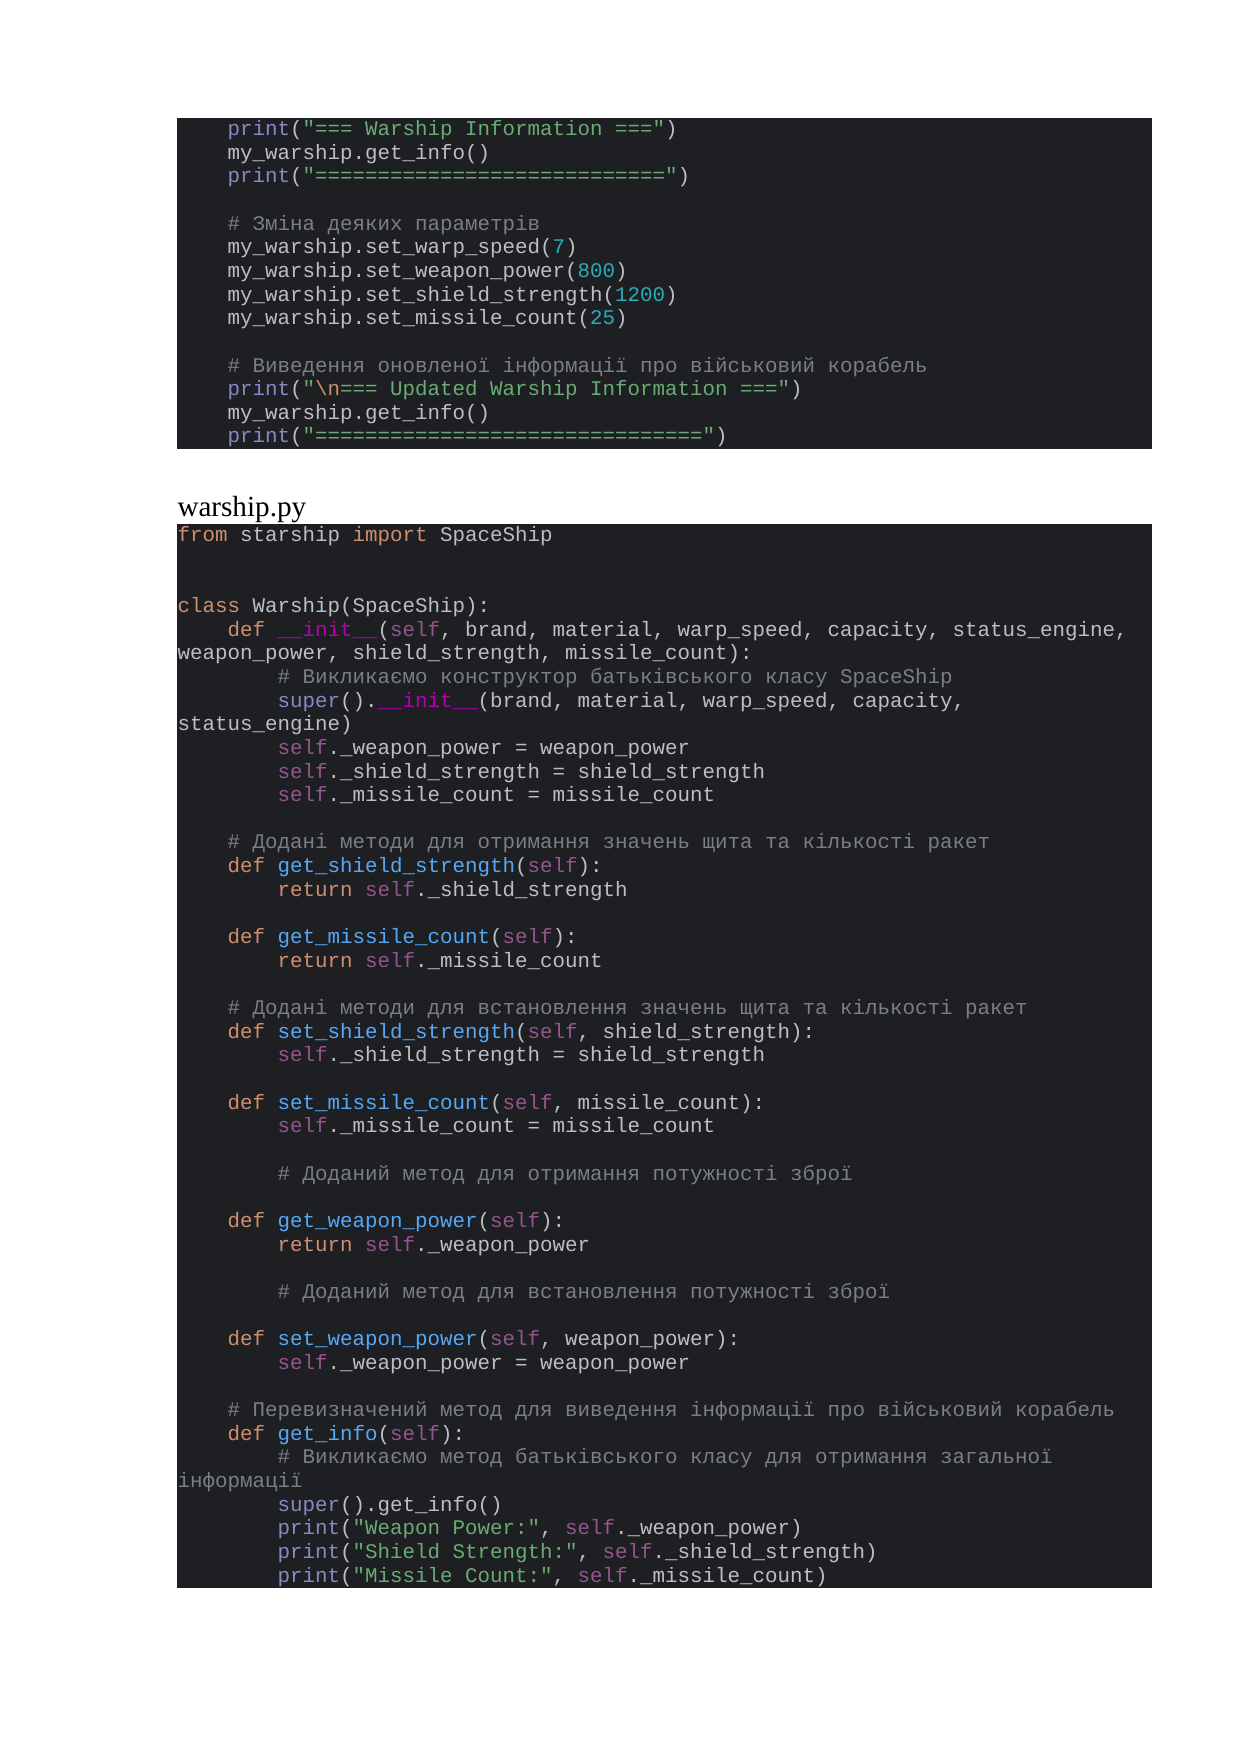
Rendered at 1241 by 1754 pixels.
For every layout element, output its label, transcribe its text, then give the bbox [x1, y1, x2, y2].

text warship.py [177, 487, 1152, 524]
text from starship import SpaceShip class Warship(SpaceShip): def __init__(self, brand, material, warp_speed, capacity, status_engine, weapon_power, shield_strength, missile_count): # Викликаємо конструктор батьківського класу SpaceShip super().__init__(brand, material, warp_speed, capacity, status_engine) self._weapon_power = weapon_power self._shield_strength = shield_strength self._missile_count = missile_count # Додані методи для отримання значень щита та кількості ракет def get_shield_strength(self): return self._shield_strength def get_missile_count(self): return self._missile_count # Додані методи для встановлення значень щита та кількості ракет def set_shield_strength(self, shield_strength): self._shield_strength = shield_strength def set_missile_count(self, missile_count): self._missile_count = missile_count # Доданий метод для отримання потужності зброї def get_weapon_power(self): return self._weapon_power # Доданий метод для встановлення потужності зброї def set_weapon_power(self, weapon_power): self._weapon_power = weapon_power # Перевизначений метод для виведення інформації про військовий корабель def get_info(self): # Викликаємо метод батьківського класу для отримання загальної інформації super().get_info() print("Weapon Power:", self._weapon_power) print("Shield Strength:", self._shield_strength) print("Missile Count:", self._missile_count) [177, 524, 1152, 1588]
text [177, 118, 1152, 449]
